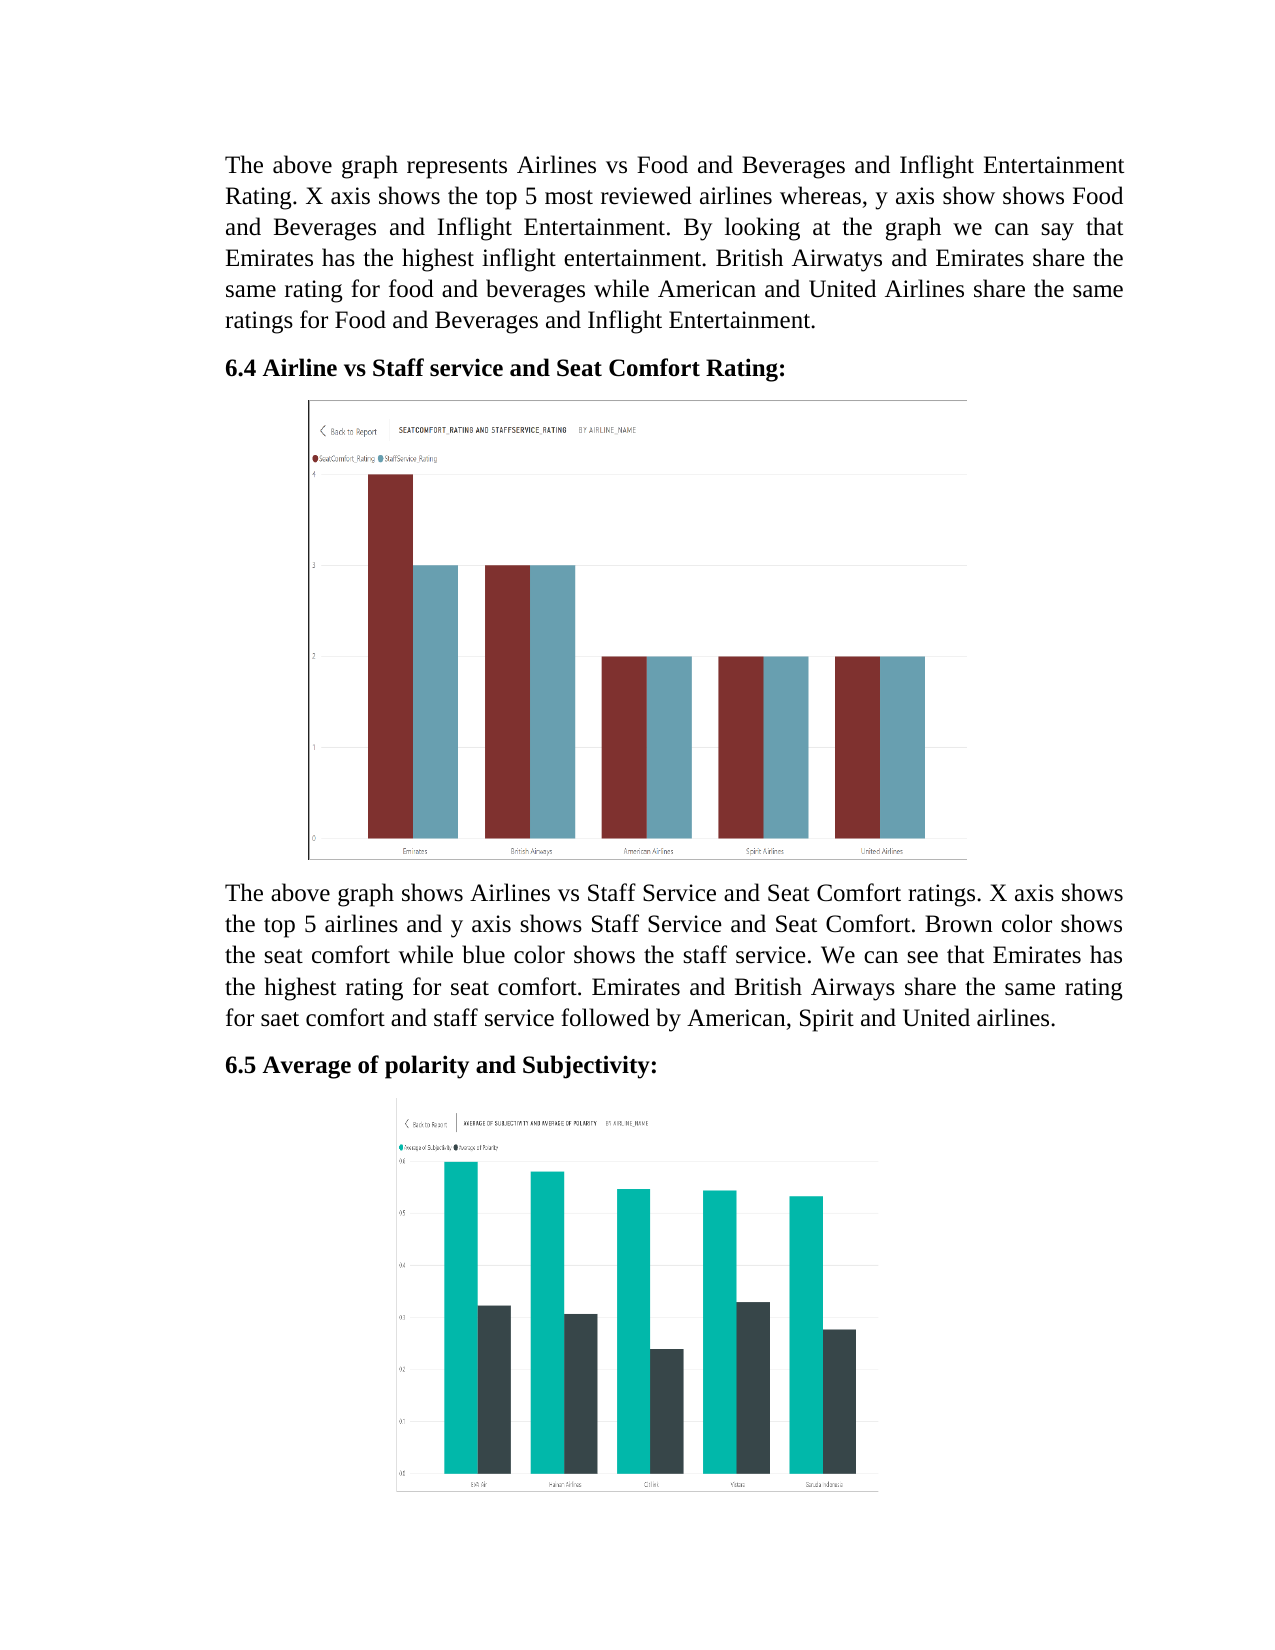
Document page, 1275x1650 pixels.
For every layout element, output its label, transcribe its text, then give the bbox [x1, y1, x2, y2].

list Airline vs Staff service and Seat Comfort Rating: [225, 353, 1125, 382]
text The above graph represents Airlines vs Food and Beverages and Inflight Entertainment Rating. X axis shows the top 5 most reviewed airlines whereas, y axis show shows Food and Beverages and Inflight Entertainment. By looking at the graph we can say that Emirates has the highest inflight entertainment. British Airwatys and Emirates share the same rating for food and beverages while American and United Airlines share the same ratings for Food and Beverages and Inflight Entertainment. [225, 150, 1125, 334]
picture [308, 400, 967, 860]
text The above graph shows Airlines vs Staff Service and Seat Comfort ratings. X axis shows the top 5 airlines and y axis shows Staff Service and Seat Comfort. Brown color shows the seat comfort while blue color shows the staff service. We can see that Emirates has the highest rating for seat comfort. Emirates and British Airways share the same rating for saet comfort and staff service followed by American, Spirit and United airlines. [225, 878, 1125, 1031]
picture [396, 1098, 879, 1492]
list Average of polarity and Subjectivity: [225, 1050, 1125, 1079]
